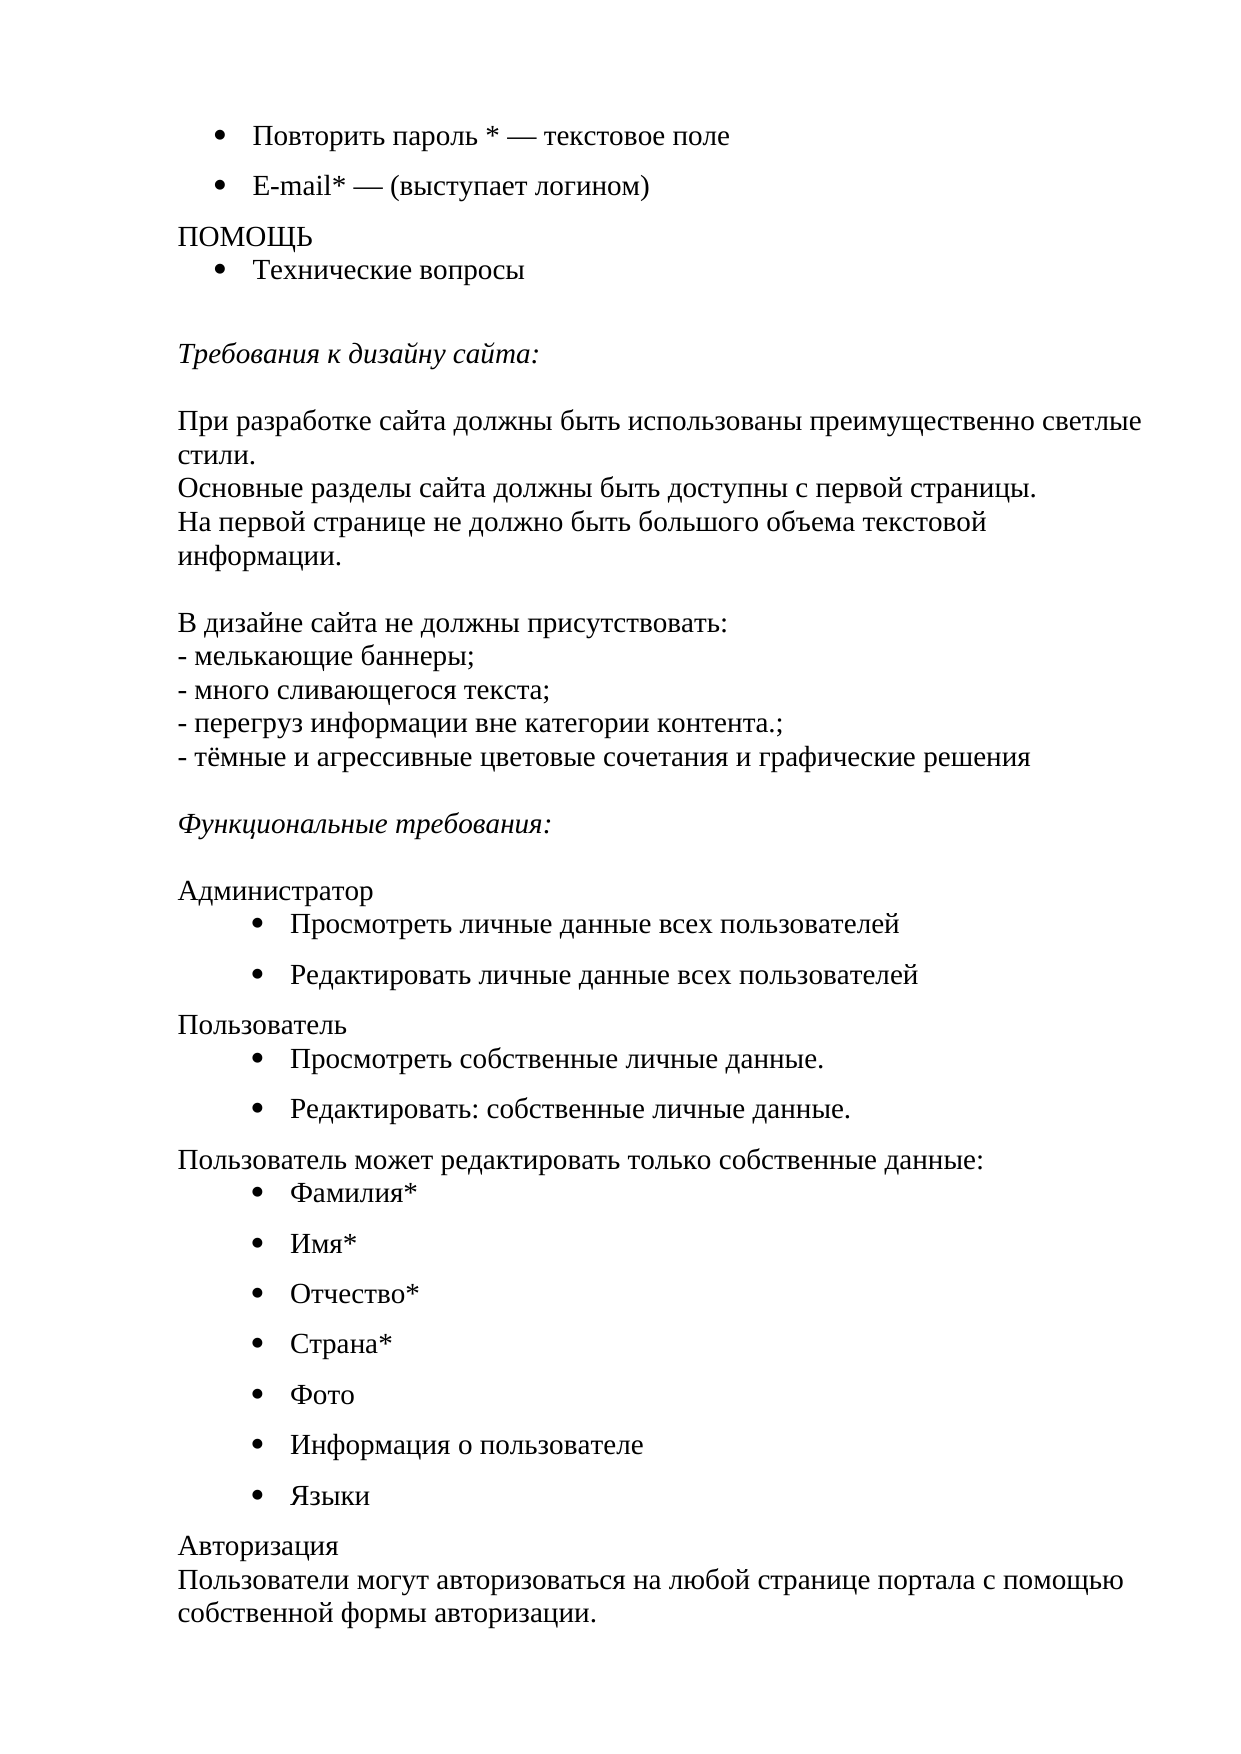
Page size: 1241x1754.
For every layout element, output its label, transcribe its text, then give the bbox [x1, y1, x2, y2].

list Повторить пароль * — текстовое поле [215, 118, 1152, 152]
list Редактировать: собственные личные данные. [252, 1091, 1152, 1125]
text Пользователи могут авторизоваться на любой странице портала с помощью [177, 1562, 1152, 1595]
list Отчество* [252, 1276, 1152, 1310]
text Функциональные требования: [177, 806, 1152, 839]
text На первой странице не должно быть большого объема текстовой информации. [177, 504, 1152, 571]
text Пользователь [177, 1007, 1152, 1041]
list Просмотреть собственные личные данные. [252, 1041, 1152, 1075]
list Страна* [252, 1327, 1152, 1360]
text ПОМОЩЬ [177, 219, 1152, 252]
text - много сливающегося текста; [177, 672, 1152, 705]
list Редактировать личные данные всех пользователей [252, 957, 1152, 991]
list Фото [252, 1377, 1152, 1411]
list Технические вопросы [215, 252, 1152, 286]
text Администратор [177, 873, 1152, 907]
text Основные разделы сайта должны быть доступны с первой страницы. [177, 471, 1152, 504]
text - перегруз информации вне категории контента.; [177, 705, 1152, 739]
list E-mail* — (выступает логином) [215, 168, 1152, 202]
text Авторизация [177, 1528, 1152, 1562]
list Просмотреть личные данные всех пользователей [252, 907, 1152, 940]
text - мелькающие баннеры; [177, 638, 1152, 672]
text Пользователь может редактировать только собственные данные: [177, 1142, 1152, 1175]
text В дизайне сайта не должны присутствовать: [177, 605, 1152, 638]
list Языки [252, 1478, 1152, 1512]
text собственной формы авторизации. [177, 1595, 1152, 1629]
list Информация о пользователе [252, 1427, 1152, 1461]
text - тёмные и агрессивные цветовые сочетания и графические решения [177, 739, 1152, 772]
text Требования к дизайну сайта: [177, 336, 1152, 370]
text При разработке сайта должны быть использованы преимущественно светлые стили. [177, 403, 1152, 471]
list Имя* [252, 1226, 1152, 1259]
list Фамилия* [252, 1175, 1152, 1209]
